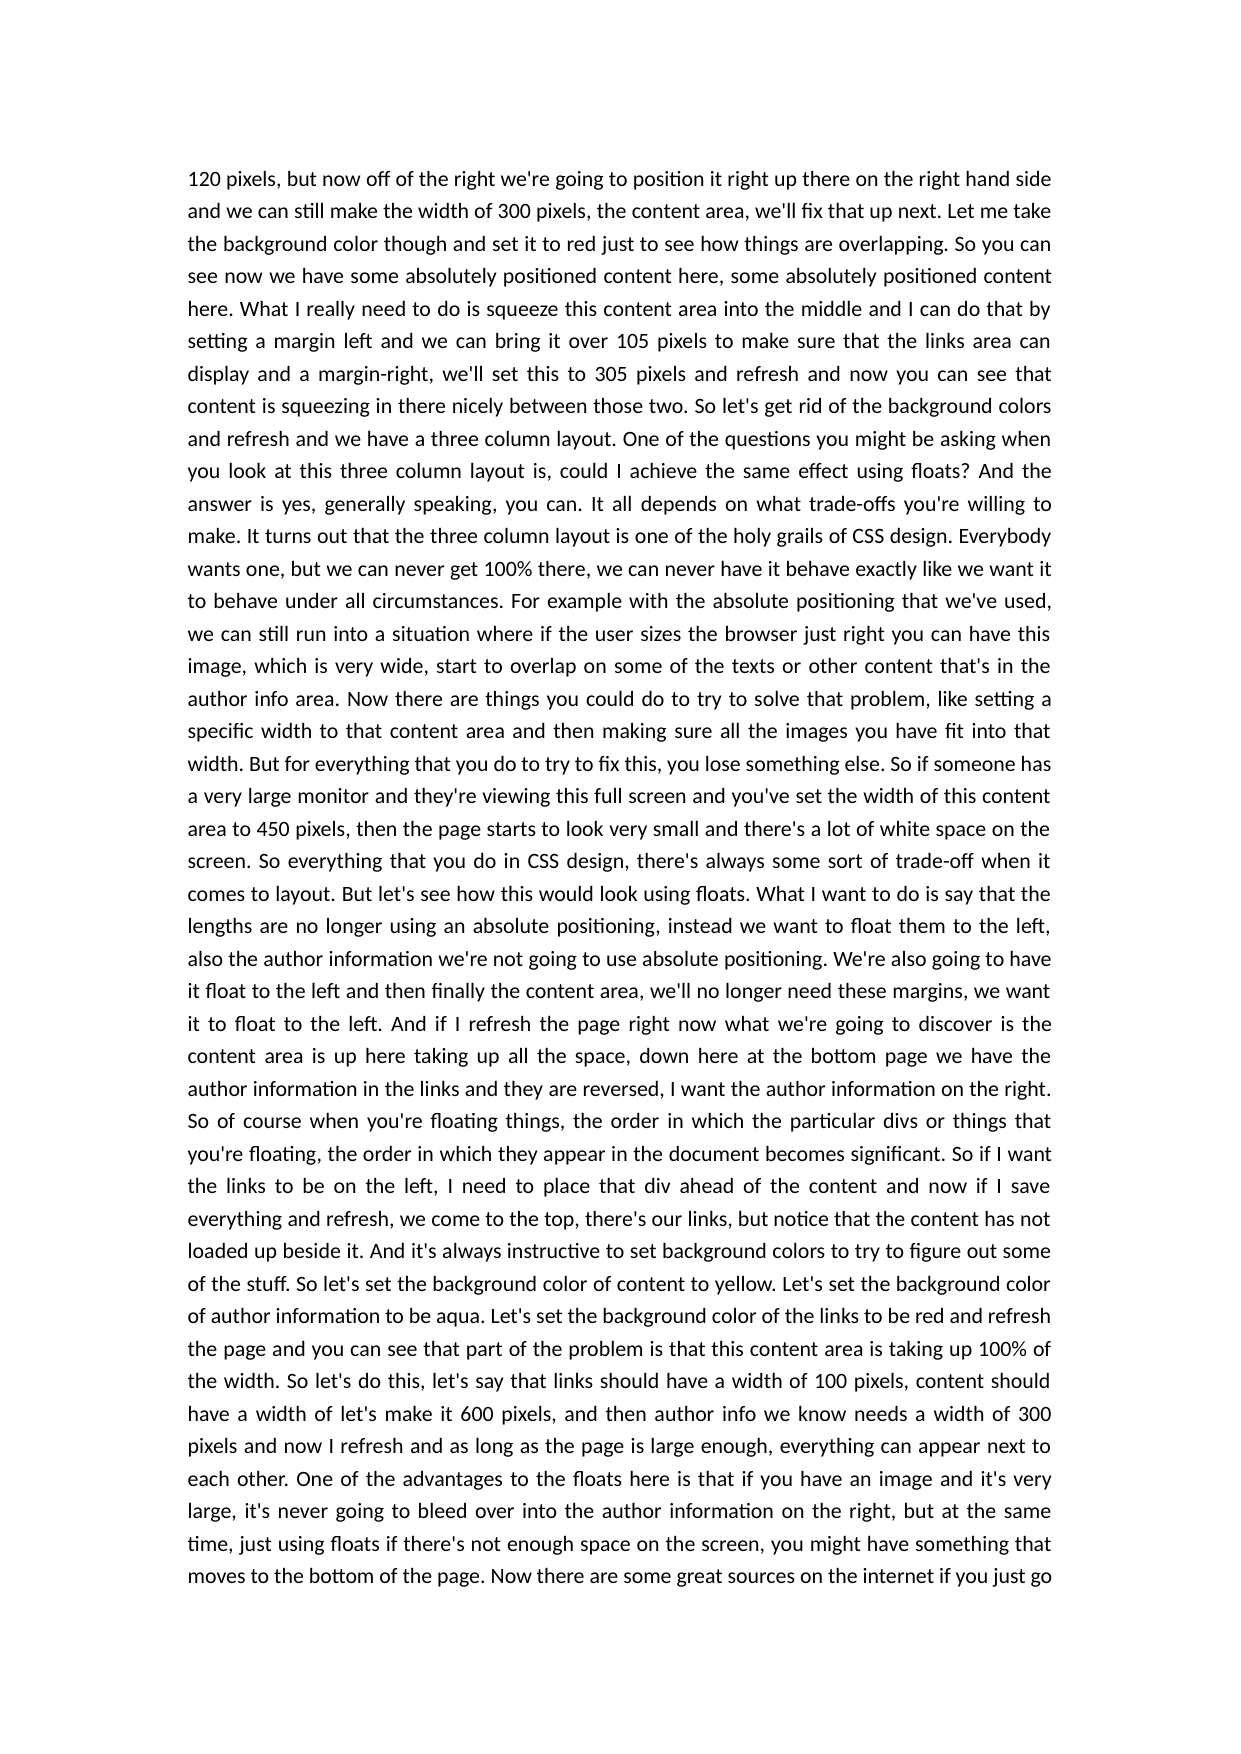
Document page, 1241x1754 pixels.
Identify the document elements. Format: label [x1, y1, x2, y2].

text [187, 162, 1053, 1592]
